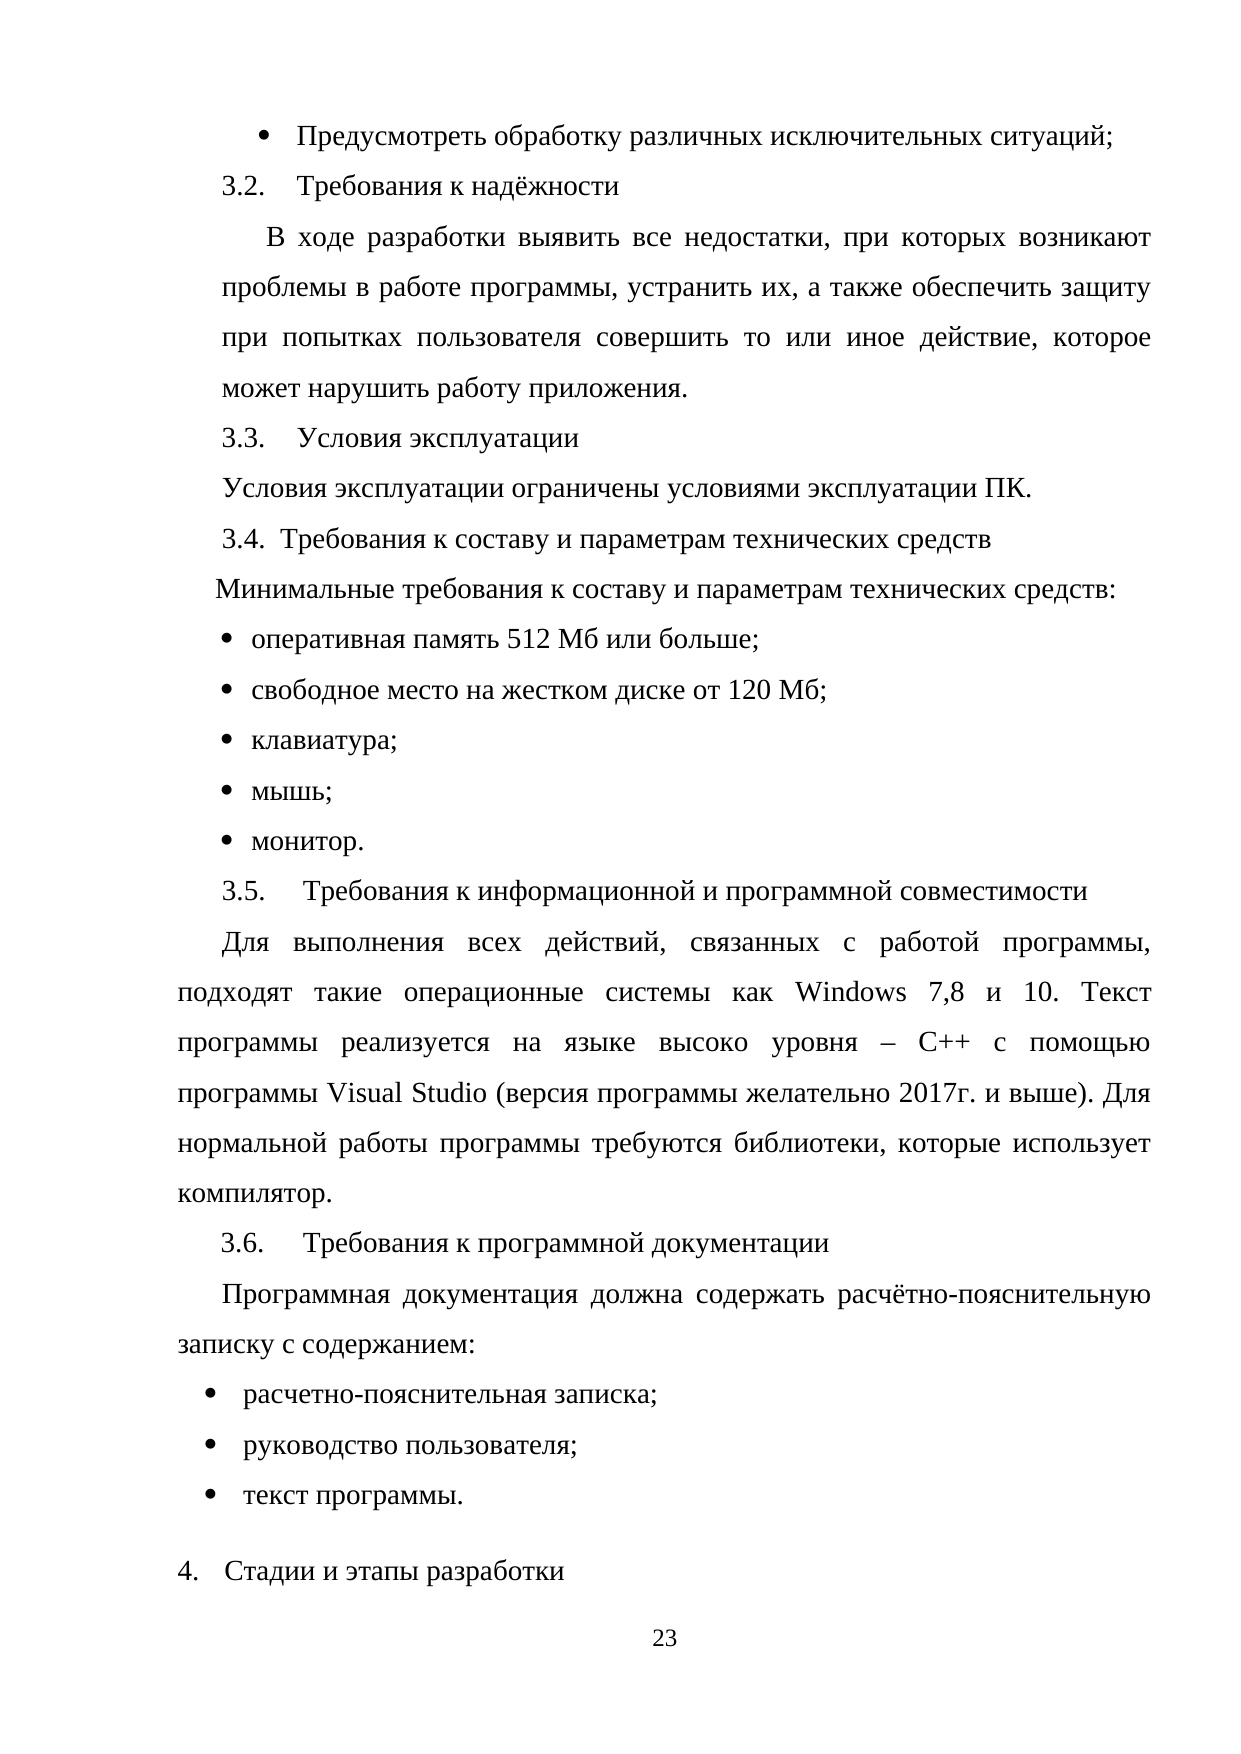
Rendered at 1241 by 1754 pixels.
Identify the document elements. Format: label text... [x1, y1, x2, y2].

list Предусмотреть обработку различных исключительных ситуаций; [259, 118, 1152, 152]
list клавиатура; [222, 722, 1152, 756]
list свободное место на жестком диске от 120 Мб; [222, 672, 1152, 705]
list мышь; [222, 773, 1152, 806]
text Программная документация должна содержать расчётно-пояснительную записку с содержанием: [177, 1276, 1152, 1360]
list Требования к надёжности [221, 168, 1152, 202]
list Требования к программной документации [220, 1226, 1152, 1259]
text Для выполнения всех действий, связанных с работой программы, подходят такие операционные системы как Windows 7,8 и 10. Текст программы реализуется на языке высоко уровня – C++ с помощью программы Visual Studio (версия программы желательно 2017г. и выше). Для нормальной работы программы требуются библиотеки, которые использует компилятор. [177, 924, 1152, 1209]
list Стадии и этапы разработки [177, 1553, 1152, 1586]
list оперативная память 512 Мб или больше; [222, 621, 1152, 655]
list монитор. [222, 823, 1152, 857]
list В ходе разработки выявить все недостатки, при которых возникают проблемы в работе программы, устранить их, а также обеспечить защиту при попытках пользователя совершить то или иное действие, которое может нарушить работу приложения. [222, 219, 1152, 403]
text Минимальные требования к составу и параметрам технических средств: [177, 571, 1152, 604]
list руководство пользователя; [205, 1427, 1152, 1461]
text 3.4. Требования к составу и параметрам технических средств [222, 521, 1152, 554]
list расчетно-пояснительная записка; [205, 1377, 1152, 1410]
list текст программы. [205, 1477, 1152, 1511]
text Условия эксплуатации ограничены условиями эксплуатации ПК. [177, 470, 1152, 504]
list Условия эксплуатации [221, 420, 1152, 454]
list Требования к информационной и программной совместимости [222, 873, 1152, 907]
